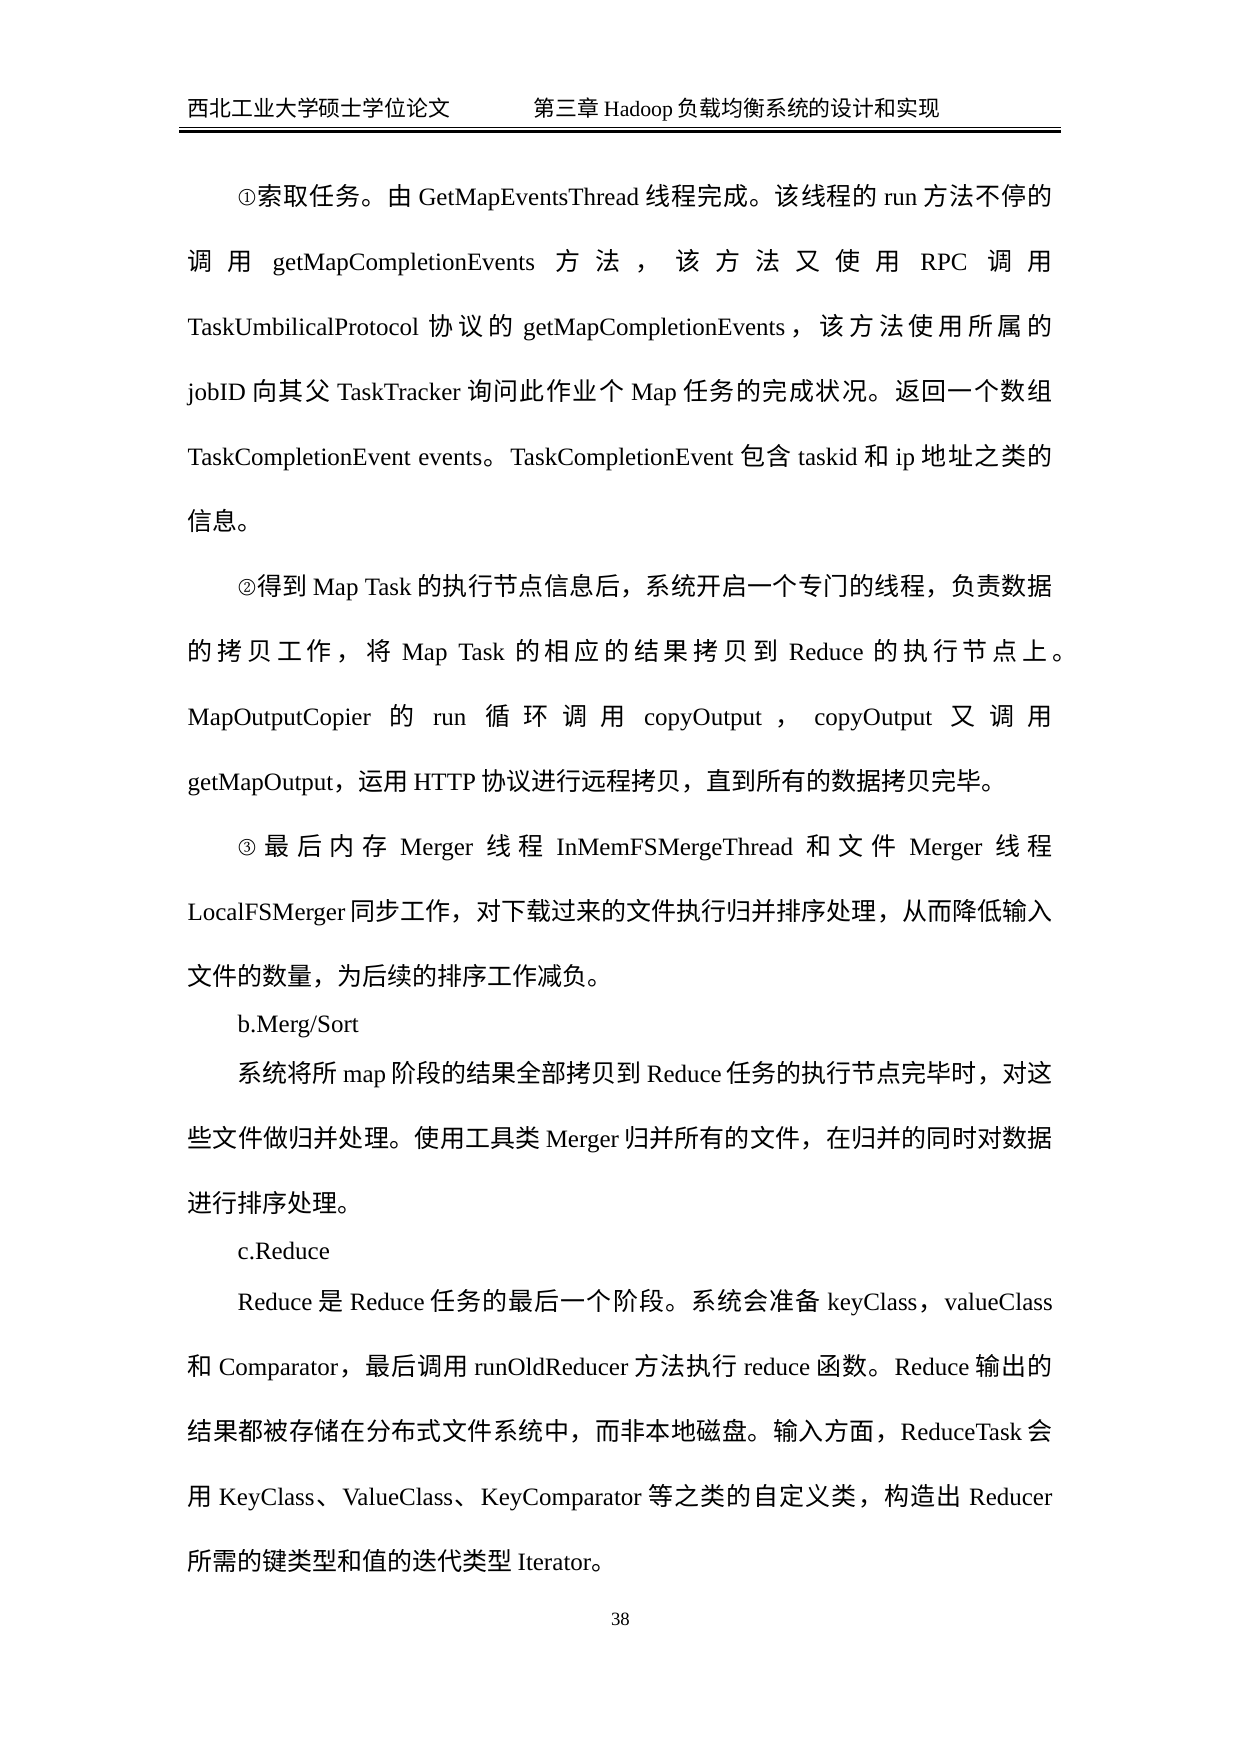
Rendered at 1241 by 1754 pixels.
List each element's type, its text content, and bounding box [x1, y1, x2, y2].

text b.Merg/Sort [187, 1007, 1053, 1039]
text ①索取任务。由GetMapEventsThread线程完成。该线程的run方法不停的调用getMapCompletionEvents方法，该方法又使用RPC调用TaskUmbilicalProtocol协议的getMapCompletionEvents，该方法使用所属的jobID向其父TaskTracker询问此作业个Map任务的完成状况。返回一个数组TaskCompletionEvent events。TaskCompletionEvent包含taskid和ip地址之类的信息。 [187, 162, 1053, 552]
text ③最后内存Merger线程InMemFSMergeThread和文件Merger线程LocalFSMerger同步工作，对下载过来的文件执行归并排序处理，从而降低输入文件的数量，为后续的排序工作减负。 [187, 812, 1053, 1007]
text 系统将所map阶段的结果全部拷贝到Reduce任务的执行节点完毕时，对这些文件做归并处理。使用工具类Merger归并所有的文件，在归并的同时对数据进行排序处理。 [187, 1039, 1053, 1234]
text ②得到Map Task的执行节点信息后，系统开启一个专门的线程，负责数据的拷贝工作，将Map Task的相应的结果拷贝到Reduce的执行节点上。MapOutputCopier的run循环调用copyOutput，copyOutput又调用getMapOutput，运用HTTP协议进行远程拷贝，直到所有的数据拷贝完毕。 [187, 552, 1053, 812]
text Reduce是Reduce任务的最后一个阶段。系统会准备keyClass，valueClass和Comparator，最后调用runOldReducer方法执行reduce函数。Reduce输出的结果都被存储在分布式文件系统中，而非本地磁盘。输入方面，ReduceTask会用KeyClass、ValueClass、KeyComparator等之类的自定义类，构造出Reducer所需的键类型和值的迭代类型Iterator。 [187, 1267, 1053, 1592]
text c.Reduce [187, 1234, 1053, 1267]
